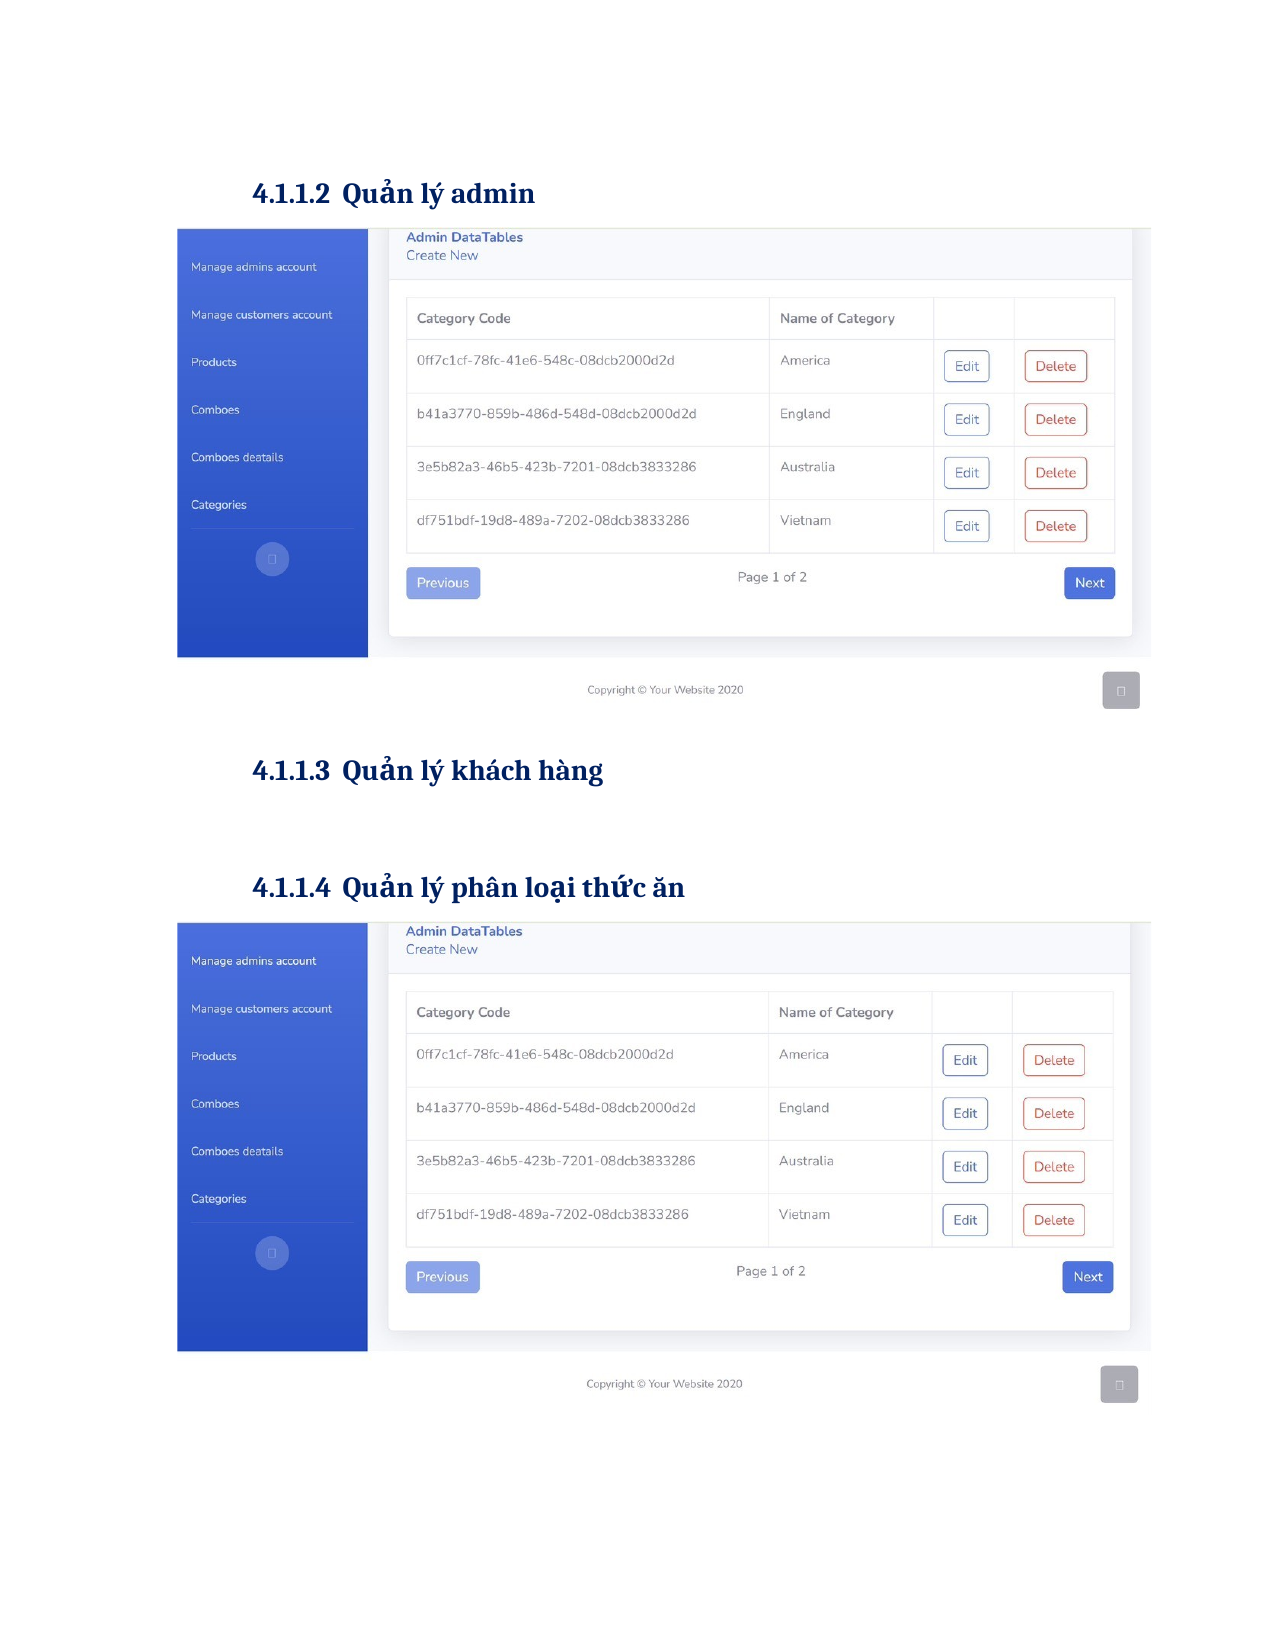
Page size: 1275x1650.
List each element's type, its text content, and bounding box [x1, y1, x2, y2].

picture [177, 227, 1152, 721]
subtitle Quản lý phân loại thức ăn [252, 871, 1127, 905]
picture [177, 921, 1152, 1415]
subtitle Quản lý admin [252, 177, 1127, 211]
subtitle Quản lý khách hàng [252, 754, 1127, 788]
